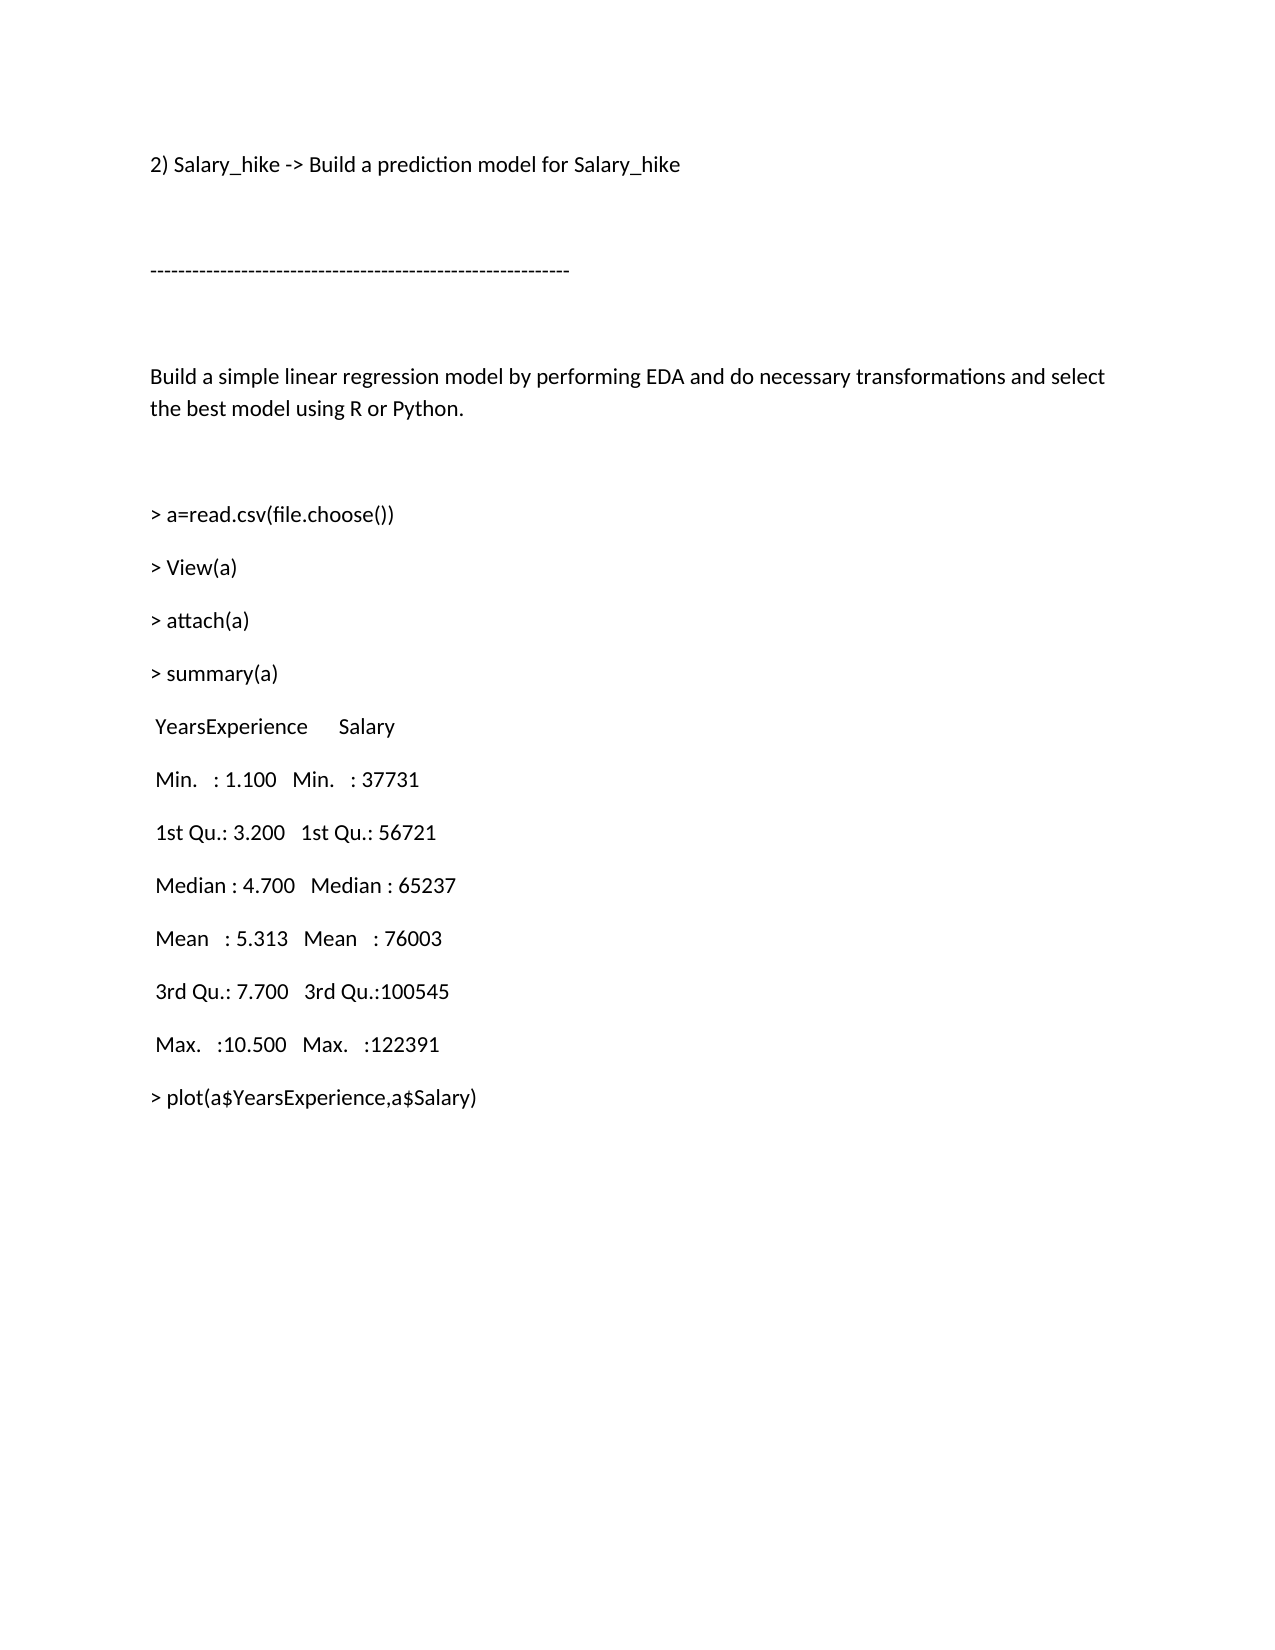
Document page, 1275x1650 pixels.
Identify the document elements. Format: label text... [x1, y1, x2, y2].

text Max. :10.500 Max. :122391 [150, 1031, 1125, 1058]
text > plot(a$YearsExperience,a$Salary) [150, 1083, 1125, 1112]
text > a=read.csv(file.choose()) [150, 500, 1125, 528]
text Mean : 5.313 Mean : 76003 [150, 924, 1125, 952]
text Min. : 1.100 Min. : 37731 [150, 765, 1125, 793]
text Median : 4.700 Median : 65237 [150, 871, 1125, 899]
text > summary(a) [150, 659, 1125, 687]
text 1st Qu.: 3.200 1st Qu.: 56721 [150, 818, 1125, 846]
text Build a simple linear regression model by performing EDA and do necessary transformations and select the best model using R or Python. [150, 362, 1125, 422]
text YearsExperience Salary [150, 712, 1125, 740]
text > View(a) [150, 553, 1125, 581]
text 3rd Qu.: 7.700 3rd Qu.:100545 [150, 977, 1125, 1006]
text ------------------------------------------------------------ [150, 256, 1125, 284]
text > attach(a) [150, 606, 1125, 634]
text 2) Salary_hike -> Build a prediction model for Salary_hike [150, 150, 1125, 178]
